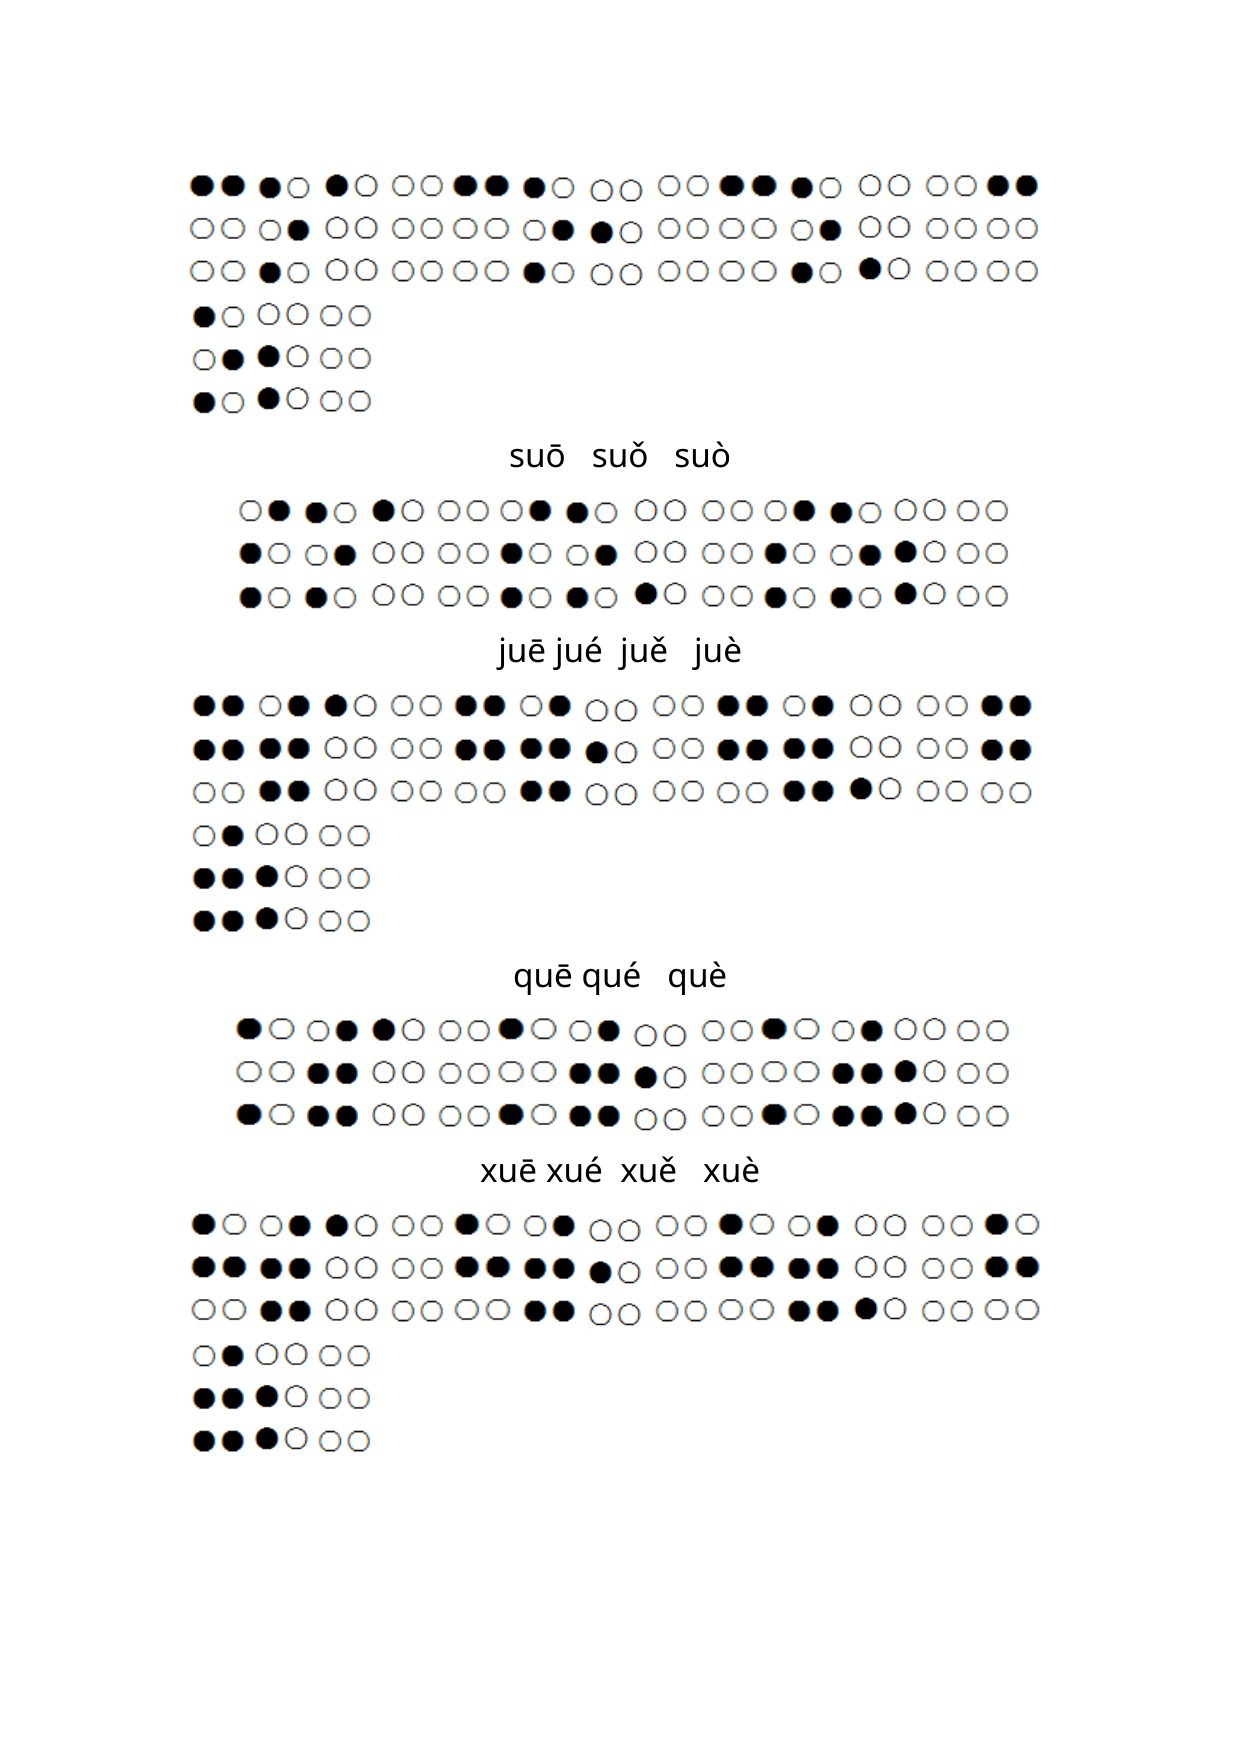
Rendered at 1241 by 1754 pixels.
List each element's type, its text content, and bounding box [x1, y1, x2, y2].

picture [187, 686, 1041, 808]
picture [187, 1336, 378, 1458]
text suō suǒ suò [187, 422, 1053, 487]
text juē jué juě juè [187, 617, 1053, 682]
picture [235, 491, 1016, 613]
picture [187, 1206, 1048, 1328]
text quē qué què [187, 942, 1053, 1007]
picture [187, 296, 379, 418]
text xuē xué xuě xuè [187, 1137, 1053, 1202]
picture [187, 166, 1046, 288]
picture [235, 1011, 1017, 1133]
picture [187, 816, 378, 938]
